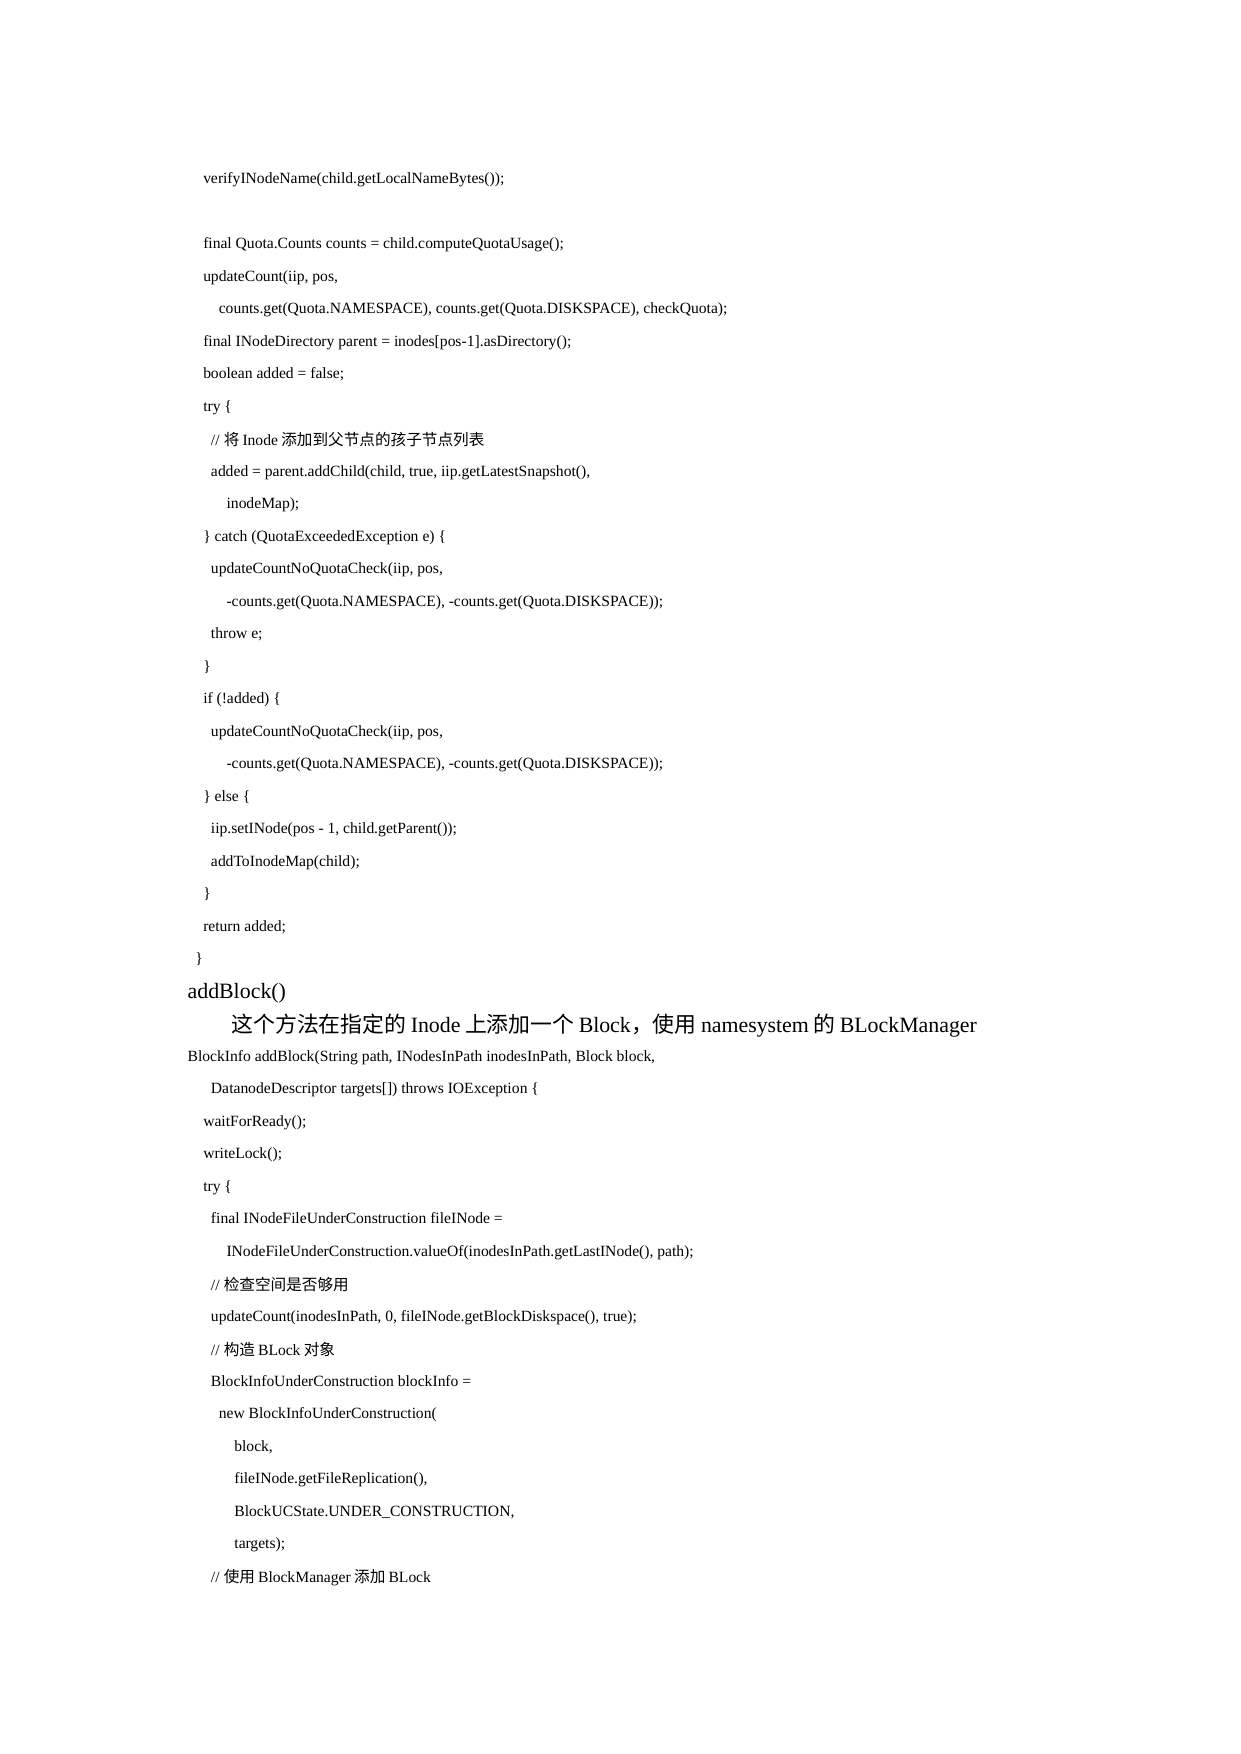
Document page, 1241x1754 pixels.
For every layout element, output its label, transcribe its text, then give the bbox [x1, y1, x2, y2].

text // 将Inode添加到父节点的孩子节点列表 [187, 422, 1053, 454]
text INodeFileUnderConstruction.valueOf(inodesInPath.getLastINode(), path); [187, 1234, 1053, 1267]
text 这个方法在指定的Inode上添加一个Block，使用namesystem的BLockManager [187, 1007, 1053, 1039]
text if (!added) { [187, 682, 1053, 714]
text final Quota.Counts counts = child.computeQuotaUsage(); [187, 227, 1053, 259]
text try { [187, 389, 1053, 422]
text targets); [187, 1527, 1053, 1559]
text } [187, 942, 1053, 974]
text waitForReady(); [187, 1104, 1053, 1137]
text } [187, 877, 1053, 909]
text -counts.get(Quota.NAMESPACE), -counts.get(Quota.DISKSPACE)); [187, 584, 1053, 617]
text iip.setINode(pos - 1, child.getParent()); [187, 812, 1053, 844]
text // 检查空间是否够用 [187, 1267, 1053, 1299]
text // 构造BLock对象 [187, 1332, 1053, 1364]
text updateCount(inodesInPath, 0, fileINode.getBlockDiskspace(), true); [187, 1299, 1053, 1332]
text updateCountNoQuotaCheck(iip, pos, [187, 552, 1053, 584]
text boolean added = false; [187, 357, 1053, 389]
text updateCount(iip, pos, [187, 259, 1053, 292]
text added = parent.addChild(child, true, iip.getLatestSnapshot(), [187, 454, 1053, 487]
text counts.get(Quota.NAMESPACE), counts.get(Quota.DISKSPACE), checkQuota); [187, 292, 1053, 324]
text return added; [187, 909, 1053, 942]
text DatanodeDescriptor targets[]) throws IOException { [187, 1072, 1053, 1104]
text try { [187, 1169, 1053, 1202]
text updateCountNoQuotaCheck(iip, pos, [187, 714, 1053, 747]
text writeLock(); [187, 1137, 1053, 1169]
text addToInodeMap(child); [187, 844, 1053, 877]
text final INodeDirectory parent = inodes[pos-1].asDirectory(); [187, 324, 1053, 357]
text } else { [187, 779, 1053, 812]
text inodeMap); [187, 487, 1053, 519]
text // 使用BlockManager添加BLock [187, 1559, 1053, 1592]
text final INodeFileUnderConstruction fileINode = [187, 1202, 1053, 1234]
text -counts.get(Quota.NAMESPACE), -counts.get(Quota.DISKSPACE)); [187, 747, 1053, 779]
text BlockUCState.UNDER_CONSTRUCTION, [187, 1494, 1053, 1527]
text addBlock() [187, 974, 1053, 1007]
text fileINode.getFileReplication(), [187, 1462, 1053, 1494]
text BlockInfo addBlock(String path, INodesInPath inodesInPath, Block block, [187, 1039, 1053, 1072]
text throw e; [187, 617, 1053, 649]
text new BlockInfoUnderConstruction( [187, 1397, 1053, 1429]
text verifyINodeName(child.getLocalNameBytes()); [187, 162, 1053, 194]
text BlockInfoUnderConstruction blockInfo = [187, 1364, 1053, 1397]
text block, [187, 1429, 1053, 1462]
text } [187, 649, 1053, 682]
text } catch (QuotaExceededException e) { [187, 519, 1053, 552]
